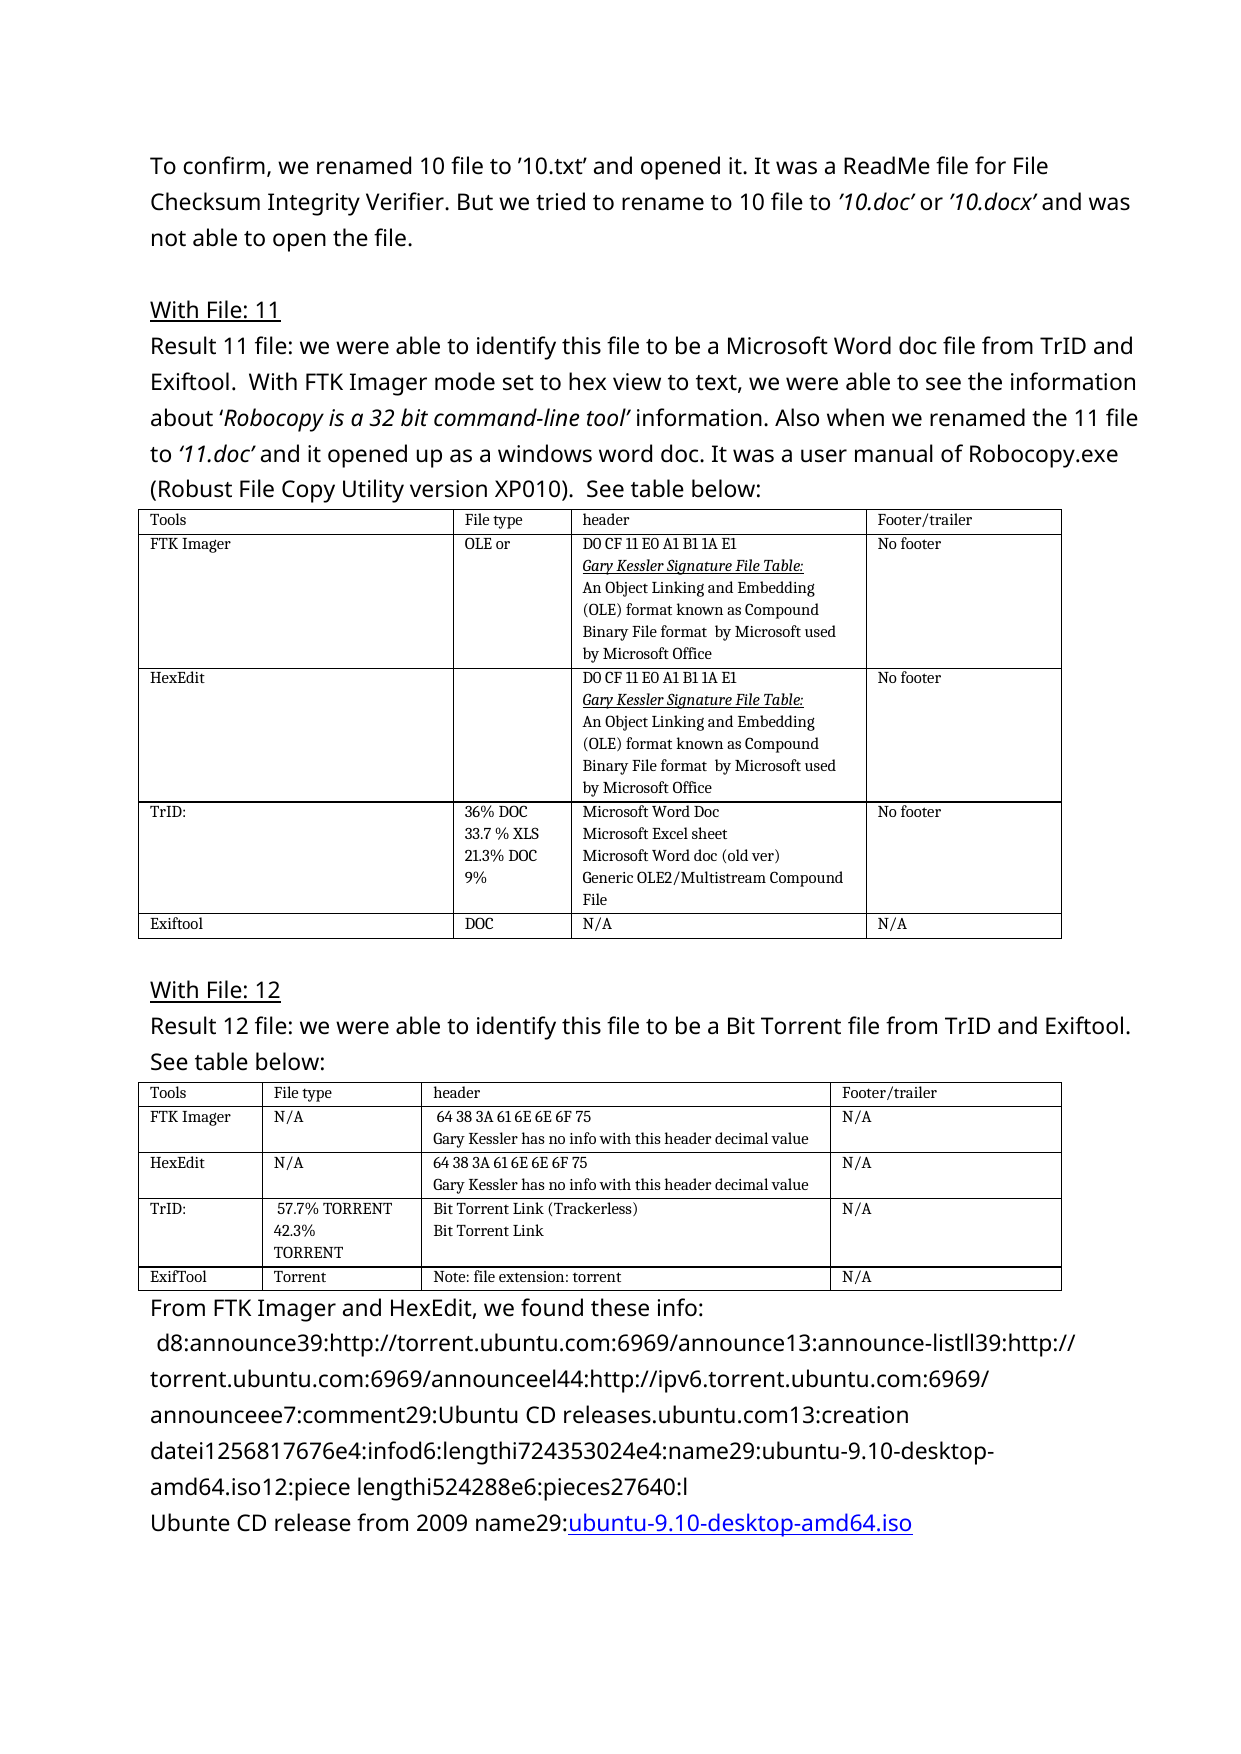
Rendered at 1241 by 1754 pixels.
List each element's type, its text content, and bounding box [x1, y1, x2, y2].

table_cell Bit Torrent Link (Trackerless) Bit Torrent Link [422, 1199, 830, 1266]
table_cell DOC [454, 914, 571, 937]
table_cell D0 CF 11 E0 A1 B1 1A E1 Gary Kessler Signature File Table: An Object Linking and Embedding (OLE) format known as Compound Binary File format by Microsoft used by Microsoft Office [572, 535, 866, 667]
table_cell Note: file extension: torrent [422, 1268, 830, 1290]
table_cell N/A [572, 914, 866, 937]
text d8:announce39:http://torrent.ubuntu.com:6969/announce13:announce-listll39:http://torrent.ubuntu.com:6969/announceel44:http://ipv6.torrent.ubuntu.com:6969/announceee7:comment29:Ubuntu CD releases.ubuntu.com13:creation datei1256817676e4:infod6:lengthi724353024e4:name29:ubuntu-9.10-desktop-amd64.iso12:piece lengthi524288e6:pieces27640:l [150, 1327, 1165, 1502]
table_header Footer/trailer [867, 510, 1061, 533]
table_cell Microsoft Word Doc Microsoft Excel sheet Microsoft Word doc (old ver) Generic OLE2/Multistream Compound File [572, 803, 866, 913]
table_header header [422, 1083, 830, 1106]
text To confirm, we renamed 10 file to ’10.txt’ and opened it. It was a ReadMe file for File Checksum Integrity Verifier. But we tried to rename to 10 file to ’10.doc’ or ’10.docx’ and was not able to open the file. [150, 150, 1165, 253]
table_cell Exiftool [139, 914, 453, 937]
table_cell TrID: [139, 1199, 262, 1266]
table_cell FTK Imager [139, 1107, 262, 1152]
text Ubunte CD release from 2009 name29:ubuntu-9.10-desktop-amd64.iso [150, 1507, 1165, 1538]
table_cell N/A [831, 1153, 1061, 1198]
table_cell ExifTool [139, 1268, 262, 1290]
table_cell N/A [831, 1199, 1061, 1266]
table_cell 64 38 3A 61 6E 6E 6F 75 Gary Kessler has no info with this header decimal value [422, 1153, 830, 1198]
text With File: 11 [150, 294, 1165, 325]
table_header Tools [139, 510, 453, 533]
table_cell 57.7% TORRENT 42.3% TORRENT [263, 1199, 421, 1266]
table_cell D0 CF 11 E0 A1 B1 1A E1 Gary Kessler Signature File Table: An Object Linking and Embedding (OLE) format known as Compound Binary File format by Microsoft used by Microsoft Office [572, 669, 866, 801]
table_cell N/A [831, 1268, 1061, 1290]
table_cell FTK Imager [139, 535, 453, 667]
table_cell TrID: [139, 803, 453, 913]
table_cell No footer [867, 535, 1061, 667]
table_header Footer/trailer [831, 1083, 1061, 1106]
text With File: 12 [150, 974, 1165, 1006]
table_cell N/A [263, 1153, 421, 1198]
table_cell 36% DOC 33.7 % XLS 21.3% DOC 9% [454, 803, 571, 913]
table_cell N/A [867, 914, 1061, 937]
table_cell Torrent [263, 1268, 421, 1290]
table_cell OLE or [454, 535, 571, 667]
table_cell N/A [831, 1107, 1061, 1152]
table_header File type [263, 1083, 421, 1106]
table_cell HexEdit [139, 1153, 262, 1198]
text Result 11 file: we were able to identify this file to be a Microsoft Word doc file from TrID and Exiftool. With FTK Imager mode set to hex view to text, we were able to see the information about ‘Robocopy is a 32 bit command-line tool’ information. Also when we renamed the 11 file to ‘11.doc’ and it opened up as a windows word doc. It was a user manual of Robocopy.exe (Robust File Copy Utility version XP010). See table below: [150, 330, 1165, 505]
table_header header [572, 510, 866, 533]
table_cell HexEdit [139, 669, 453, 801]
table_cell [454, 669, 571, 801]
text Result 12 file: we were able to identify this file to be a Bit Torrent file from TrID and Exiftool. See table below: [150, 1010, 1165, 1077]
table_cell No footer [867, 669, 1061, 801]
table_header File type [454, 510, 571, 533]
table_cell No footer [867, 803, 1061, 913]
table_cell 64 38 3A 61 6E 6E 6F 75 Gary Kessler has no info with this header decimal value [422, 1107, 830, 1152]
table_header Tools [139, 1083, 262, 1106]
text From FTK Imager and HexEdit, we found these info: [150, 1291, 1165, 1323]
table_cell N/A [263, 1107, 421, 1152]
